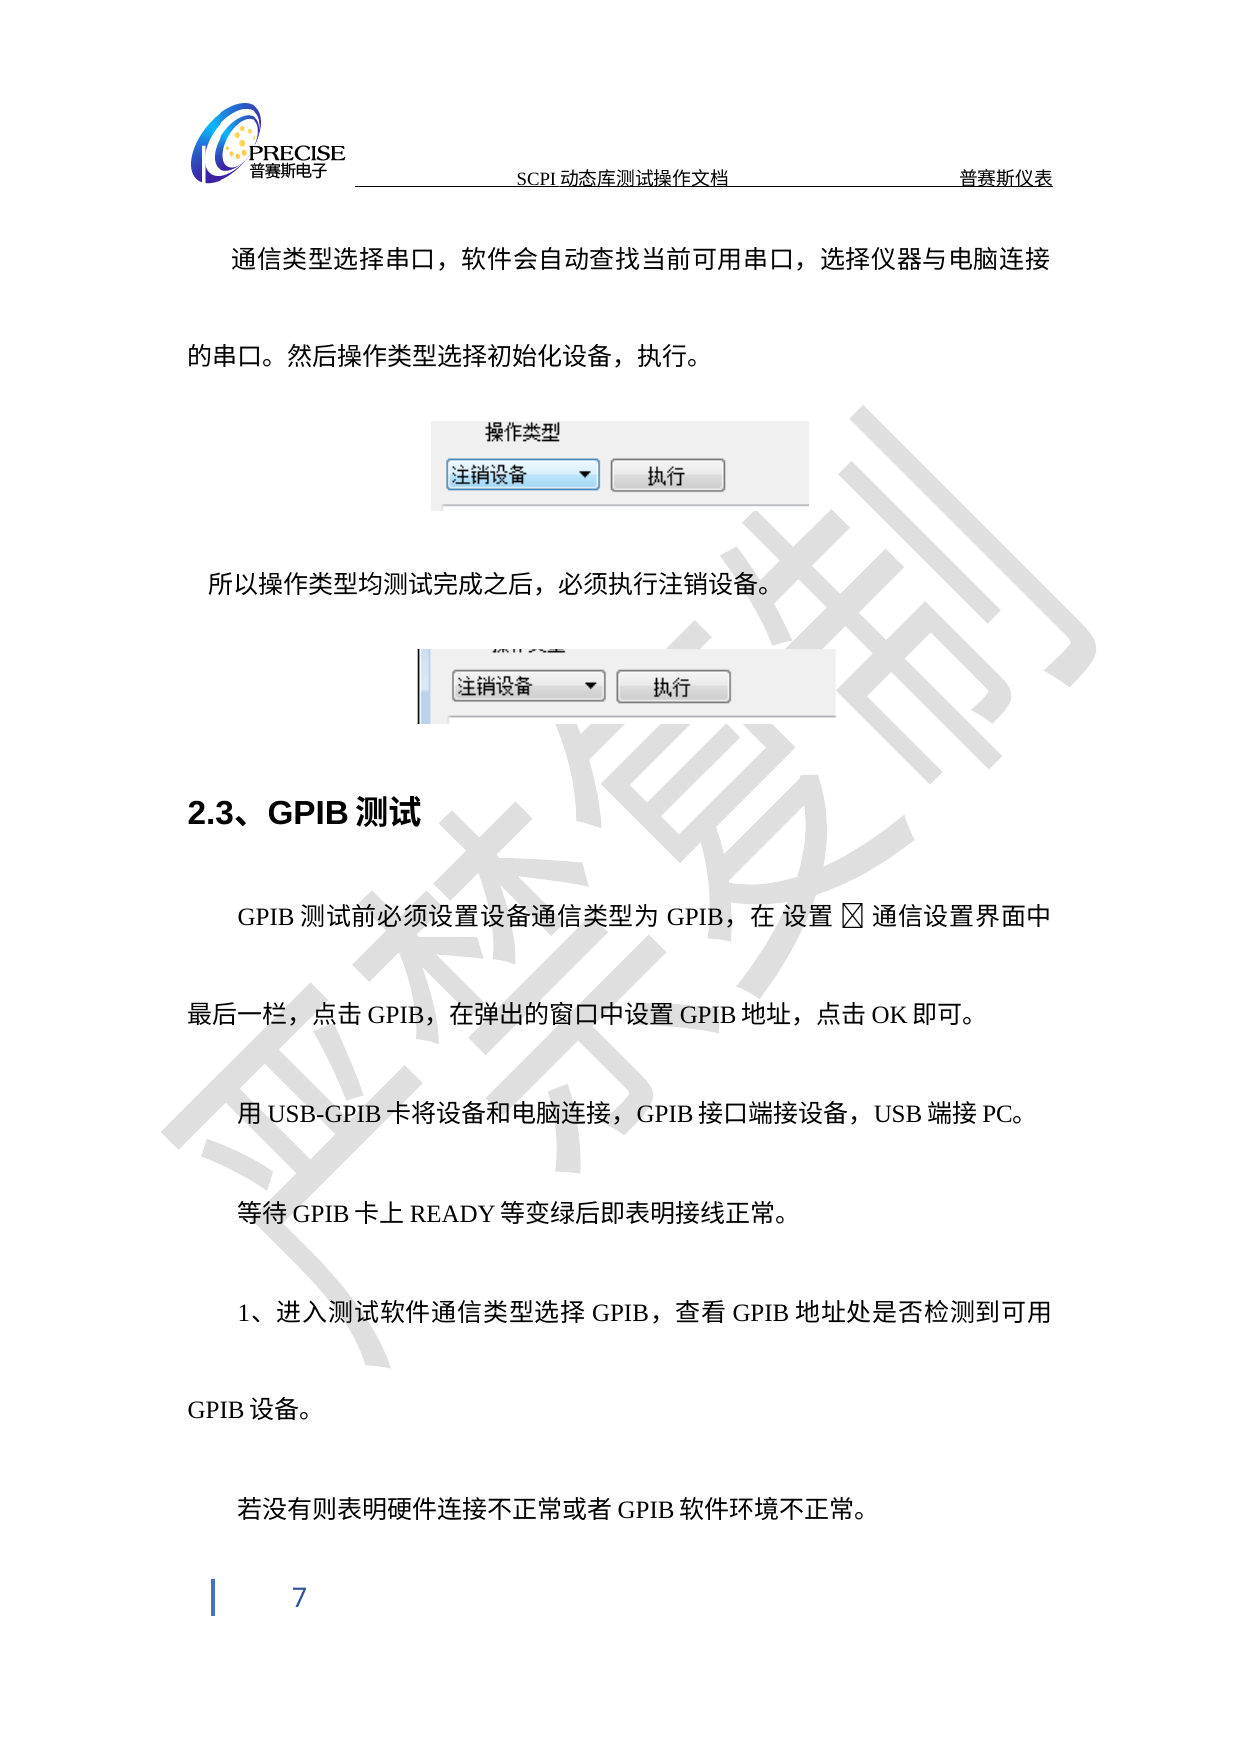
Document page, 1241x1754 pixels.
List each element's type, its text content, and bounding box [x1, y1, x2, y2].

subtitle 2.3、GPIB测试 [187, 777, 1053, 842]
text 1、进入测试软件通信类型选择GPIB，查看GPIB地址处是否检测到可用GPIB设备。 [187, 1278, 1053, 1441]
text 若没有则表明硬件连接不正常或者GPIB软件环境不正常。 [187, 1475, 1053, 1540]
picture [431, 421, 810, 511]
text 通信类型选择串口，软件会自动查找当前可用串口，选择仪器与电脑连接的串口。然后操作类型选择初始化设备，执行。 [187, 225, 1053, 387]
picture [187, 101, 356, 185]
text 等待GPIB卡上READY等变绿后即表明接线正常。 [187, 1179, 1053, 1244]
picture [404, 649, 836, 724]
text GPIB测试前必须设置设备通信类型为GPIB，在 设置 通信设置界面中最后一栏，点击GPIB，在弹出的窗口中设置GPIB地址，点击OK即可。 [187, 882, 1053, 1045]
text 用USB-GPIB卡将设备和电脑连接，GPIB接口端接设备，USB端接PC。 [187, 1079, 1053, 1144]
text 所以操作类型均测试完成之后，必须执行注销设备。 [187, 550, 1053, 615]
